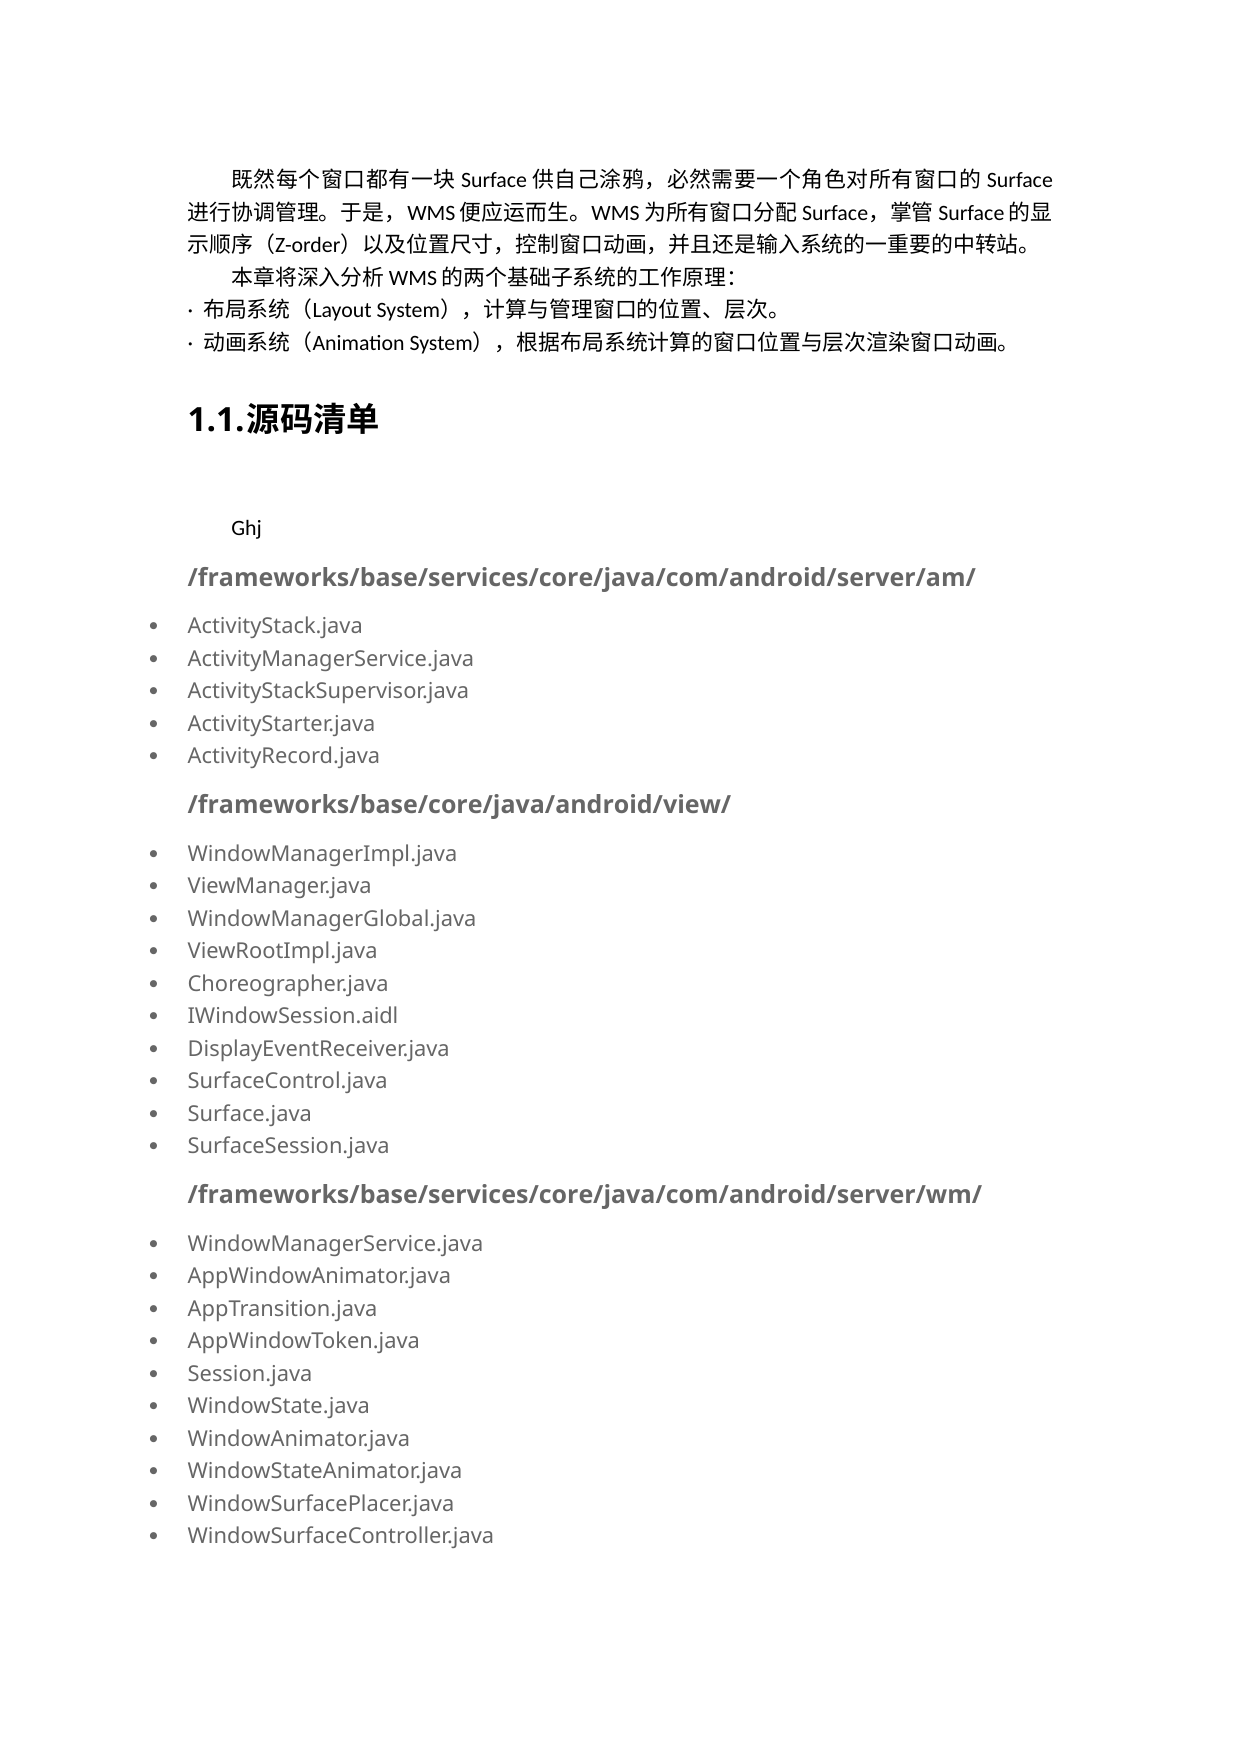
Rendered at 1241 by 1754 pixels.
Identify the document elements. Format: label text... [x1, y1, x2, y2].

text 既然每个窗口都有一块Surface供自己涂鸦，必然需要一个角色对所有窗口的Surface进行协调管理。于是，WMS便应运而生。WMS为所有窗口分配Surface，掌管Surface的显示顺序（Z-order）以及位置尺寸，控制窗口动画，并且还是输入系统的一重要的中转站。 [187, 162, 1053, 259]
list IWindowSession.aidl [150, 999, 1053, 1031]
list DisplayEventReceiver.java [150, 1031, 1053, 1064]
list WindowAnimator.java [150, 1421, 1053, 1454]
list AppWindowAnimator.java [150, 1259, 1053, 1291]
list ViewRootImpl.java [150, 934, 1053, 966]
list ActivityManagerService.java [150, 641, 1053, 674]
list Surface.java [150, 1096, 1053, 1129]
list SurfaceControl.java [150, 1064, 1053, 1096]
text · 布局系统（Layout System），计算与管理窗口的位置、层次。 [187, 292, 1053, 324]
list AppWindowToken.java [150, 1324, 1053, 1356]
list WindowState.java [150, 1389, 1053, 1421]
list WindowManagerService.java [150, 1226, 1053, 1259]
list WindowStateAnimator.java [150, 1454, 1053, 1486]
text · 动画系统（Animation System），根据布局系统计算的窗口位置与层次渲染窗口动画。 [187, 324, 1053, 357]
text Ghj [187, 511, 1053, 544]
list Choreographer.java [150, 966, 1053, 999]
list ActivityStarter.java [150, 706, 1053, 739]
list AppTransition.java [150, 1291, 1053, 1324]
list WindowManagerImpl.java [150, 836, 1053, 869]
text /frameworks/base/core/java/android/view/ [187, 771, 1053, 836]
list WindowSurfaceController.java [150, 1519, 1053, 1551]
list ActivityStackSupervisor.java [150, 674, 1053, 706]
list Session.java [150, 1356, 1053, 1389]
list SurfaceSession.java [150, 1129, 1053, 1161]
list WindowManagerGlobal.java [150, 901, 1053, 934]
list WindowSurfacePlacer.java [150, 1486, 1053, 1519]
text 本章将深入分析WMS的两个基础子系统的工作原理： [187, 259, 1053, 292]
text /frameworks/base/services/core/java/com/android/server/am/ [187, 544, 1053, 609]
text /frameworks/base/services/core/java/com/android/server/wm/ [187, 1161, 1053, 1226]
list ActivityStack.java [150, 609, 1053, 641]
subtitle 源码清单 [187, 384, 1053, 449]
list ActivityRecord.java [150, 739, 1053, 771]
list ViewManager.java [150, 869, 1053, 901]
